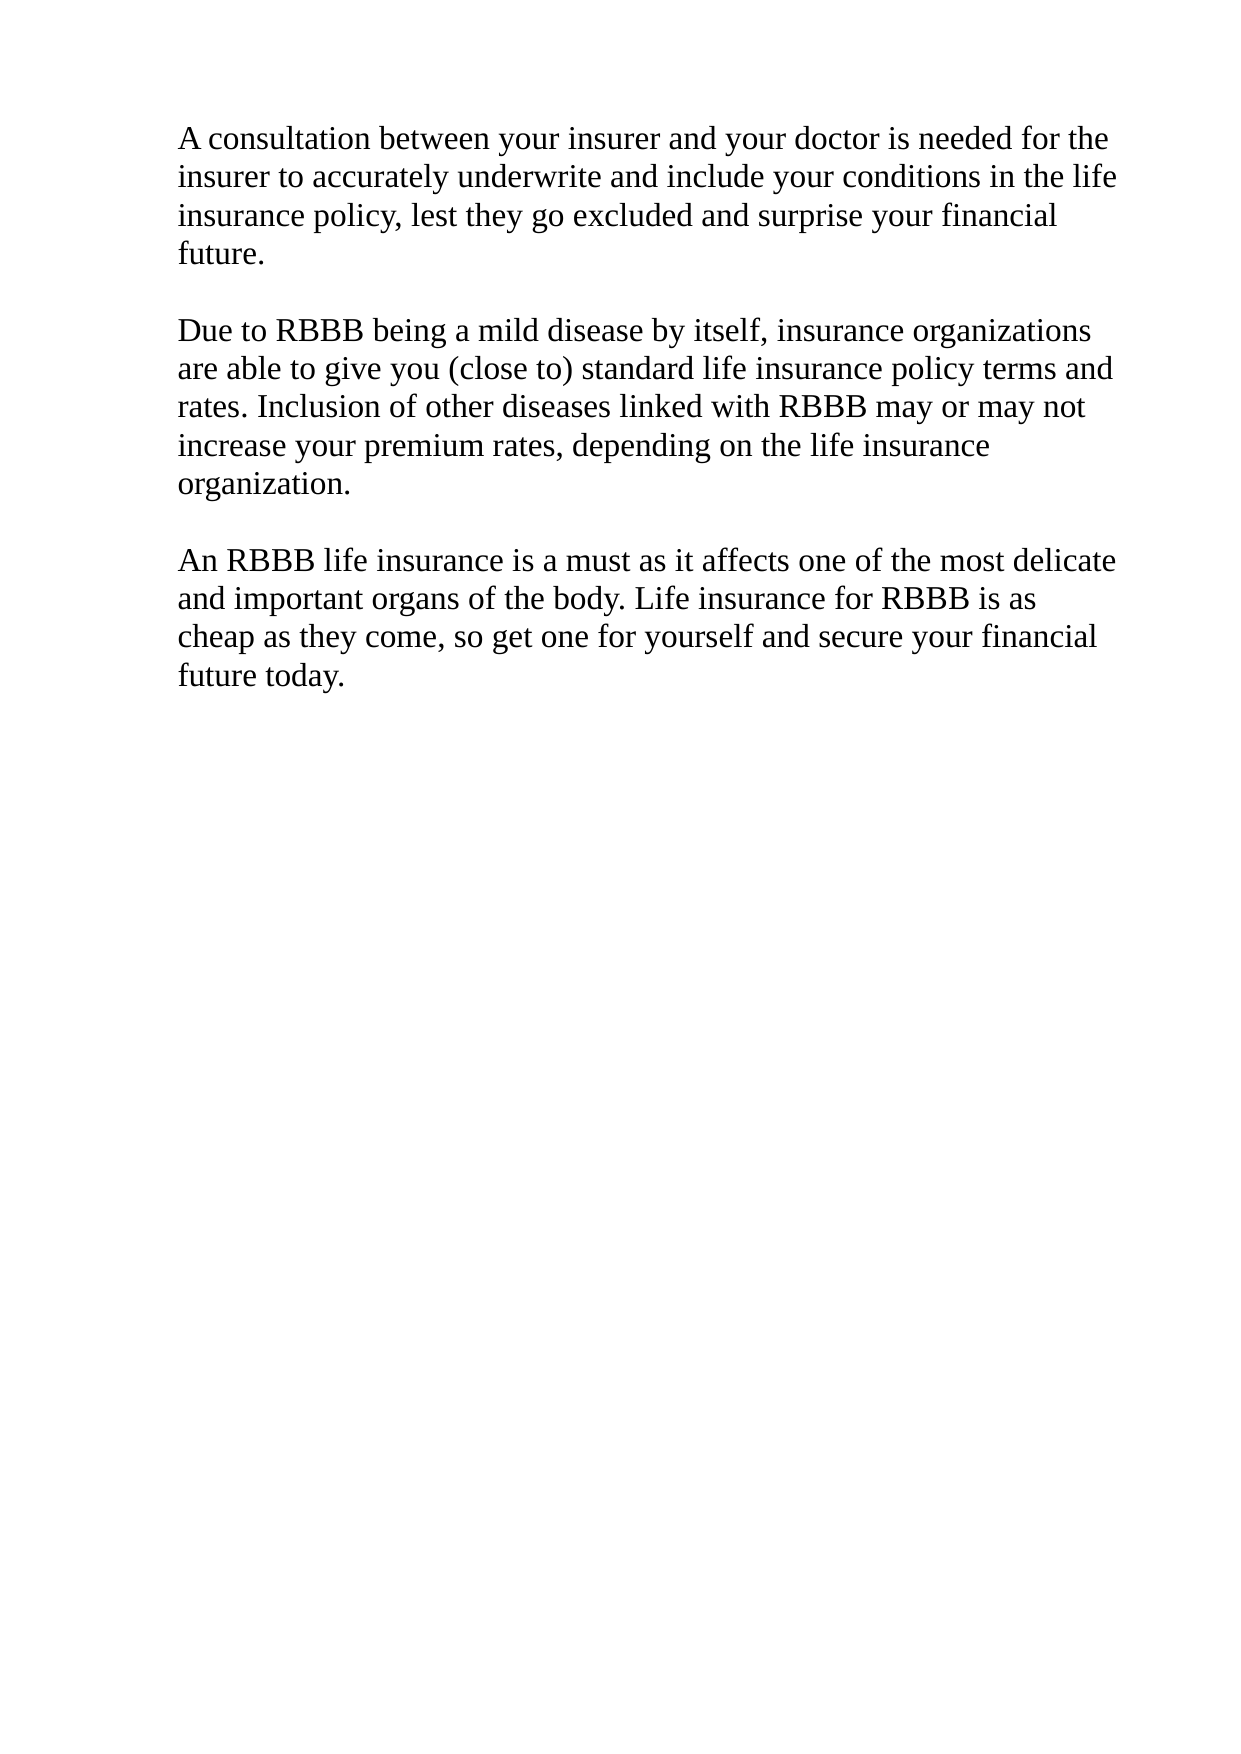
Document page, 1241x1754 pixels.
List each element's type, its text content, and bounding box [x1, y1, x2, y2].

text An RBBB life insurance is a must as it affects one of the most delicate and important organs of the body. Life insurance for RBBB is as cheap as they come, so get one for yourself and secure your financial future today. [177, 540, 1122, 693]
text Due to RBBB being a mild disease by itself, insurance organizations are able to give you (close to) standard life insurance policy terms and rates. Inclusion of other diseases linked with RBBB may or may not increase your premium rates, depending on the life insurance organization. [177, 310, 1122, 501]
text A consultation between your insurer and your doctor is needed for the insurer to accurately underwrite and include your conditions in the life insurance policy, lest they go excluded and surprise your financial future. [177, 118, 1122, 271]
